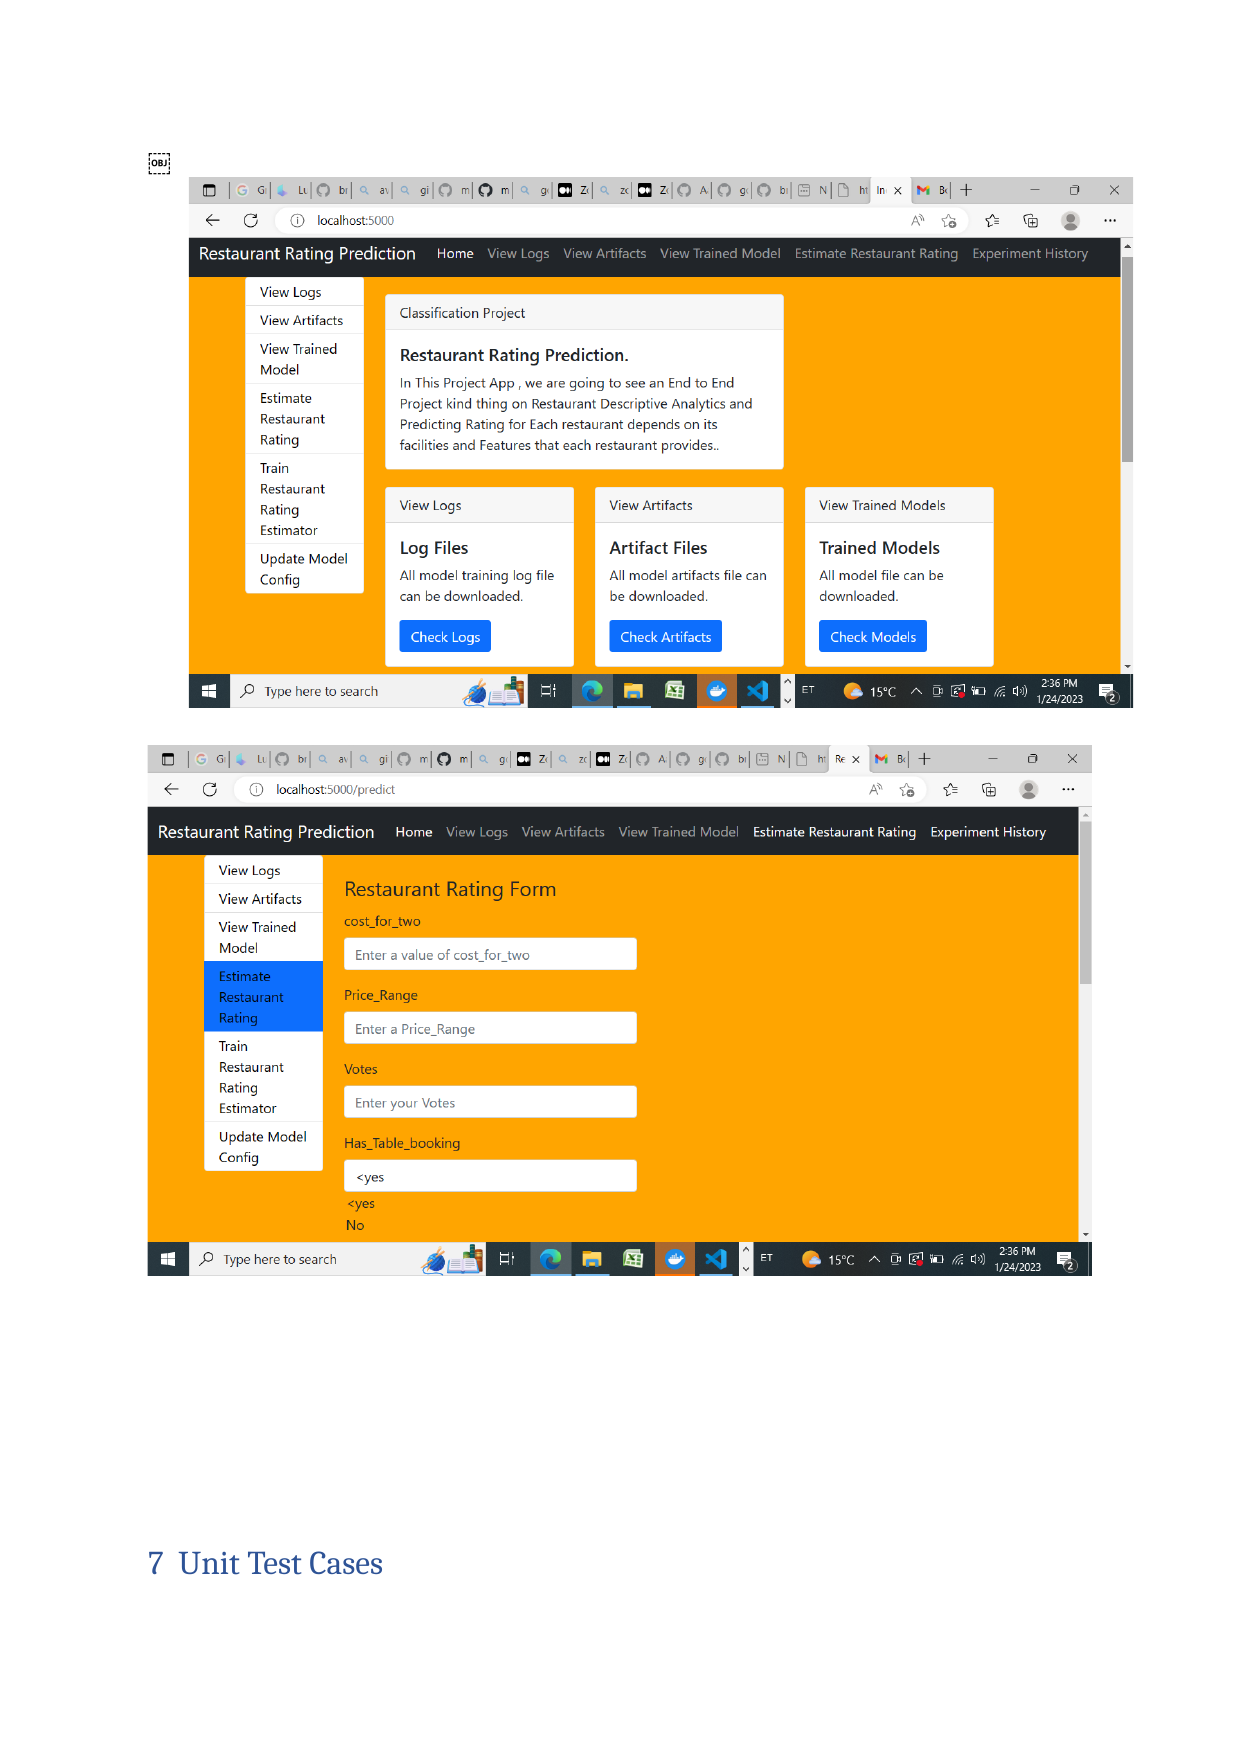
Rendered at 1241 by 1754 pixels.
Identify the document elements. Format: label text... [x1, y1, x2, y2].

picture [147, 745, 1092, 1276]
picture [188, 177, 1134, 708]
text 7 Unit Test Cases [148, 1545, 991, 1583]
